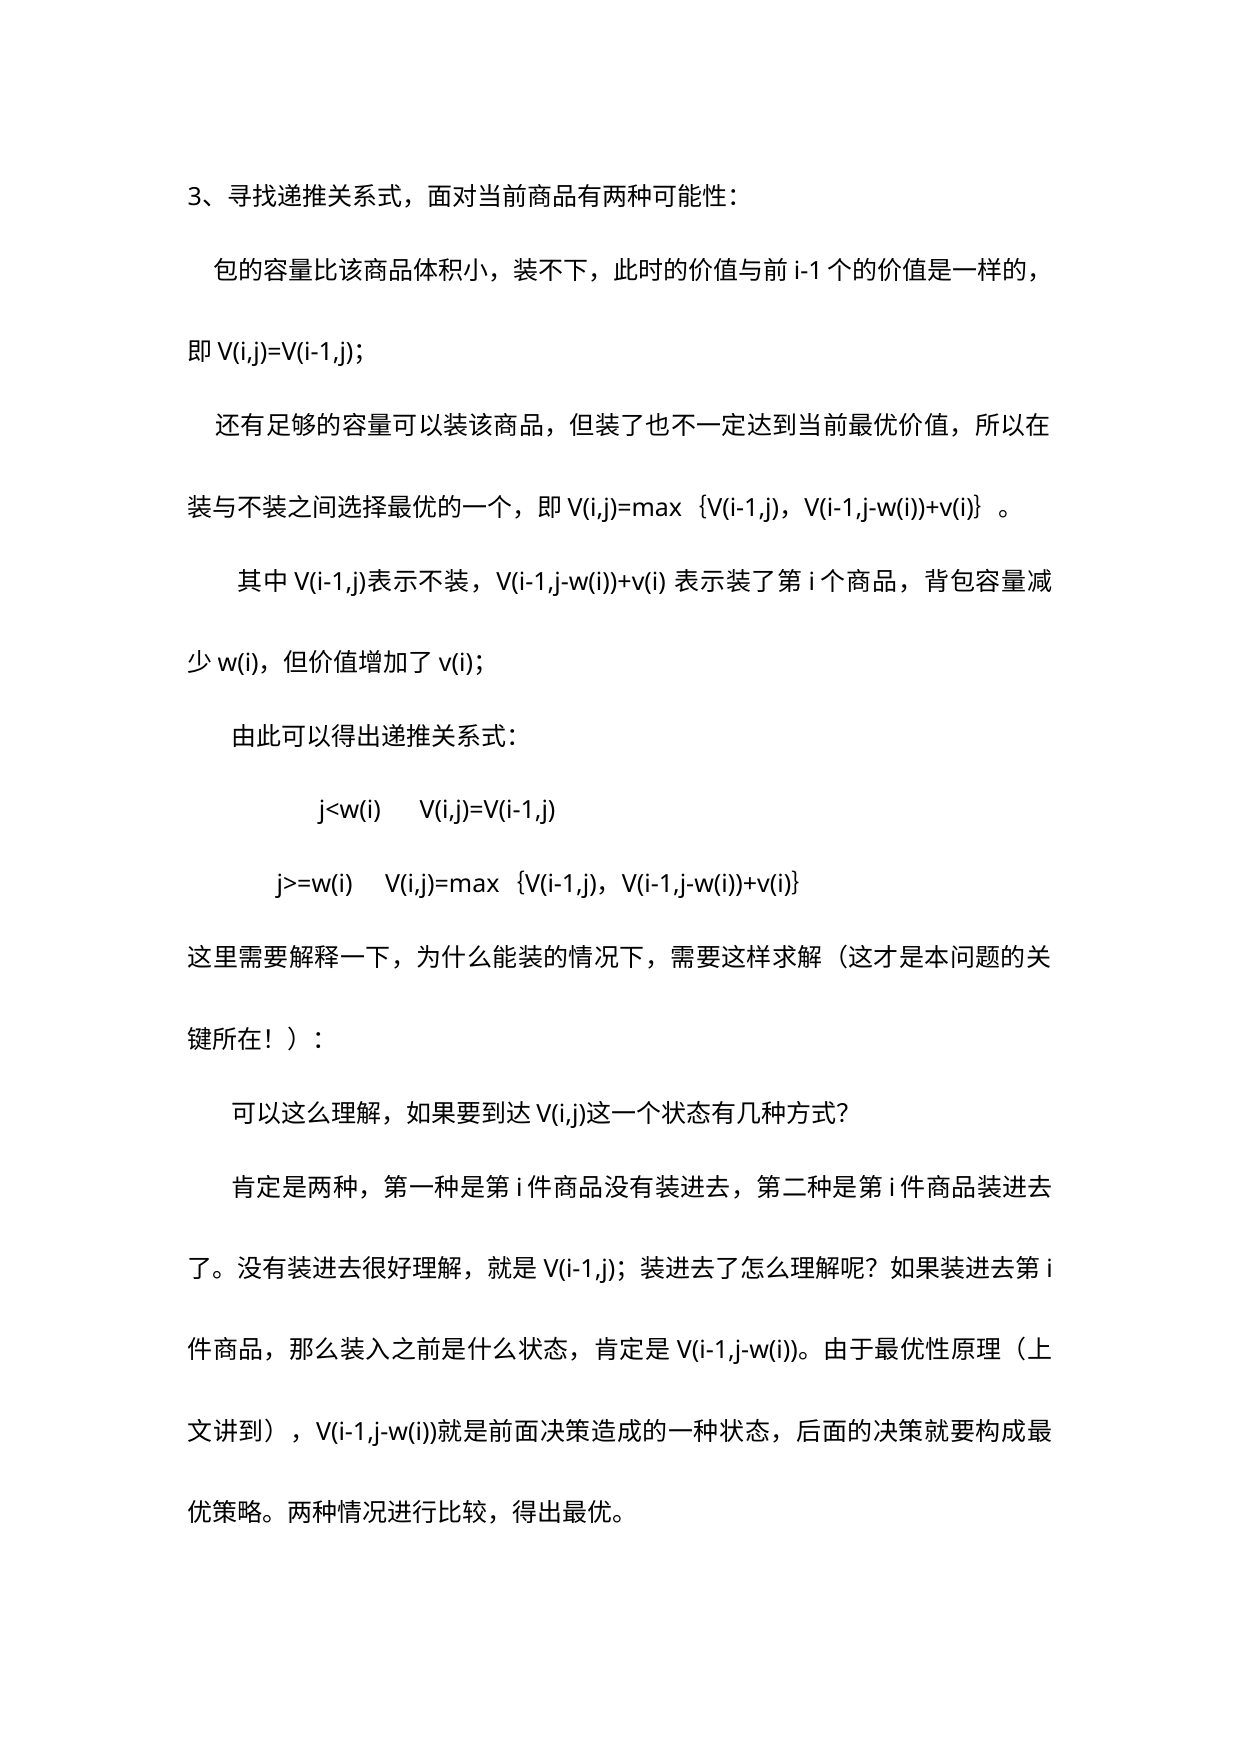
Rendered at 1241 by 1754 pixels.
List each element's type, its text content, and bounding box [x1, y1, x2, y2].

text 包的容量比该商品体积小，装不下，此时的价值与前i-1个的价值是一样的，即V(i,j)=V(i-1,j)； [187, 236, 1053, 382]
text 可以这么理解，如果要到达V(i,j)这一个状态有几种方式？ [187, 1079, 1053, 1144]
text 其中V(i-1,j)表示不装，V(i-1,j-w(i))+v(i) 表示装了第i个商品，背包容量减少w(i)，但价值增加了v(i)； [187, 547, 1053, 693]
text j<w(i) V(i,j)=V(i-1,j) [275, 776, 1053, 841]
text 3、寻找递推关系式，面对当前商品有两种可能性： [187, 162, 1053, 227]
text 肯定是两种，第一种是第i件商品没有装进去，第二种是第i件商品装进去了。没有装进去很好理解，就是V(i-1,j)；装进去了怎么理解呢？如果装进去第i件商品，那么装入之前是什么状态，肯定是V(i-1,j-w(i))。由于最优性原理（上文讲到），V(i-1,j-w(i))就是前面决策造成的一种状态，后面的决策就要构成最优策略。两种情况进行比较，得出最优。 [187, 1153, 1053, 1543]
text 还有足够的容量可以装该商品，但装了也不一定达到当前最优价值，所以在装与不装之间选择最优的一个，即V(i,j)=max｛V(i-1,j)，V(i-1,j-w(i))+v(i)｝。 [187, 391, 1053, 538]
text j>=w(i) V(i,j)=max｛V(i-1,j)，V(i-1,j-w(i))+v(i)｝ [187, 849, 1053, 914]
text 由此可以得出递推关系式： [187, 702, 1053, 767]
text 这里需要解释一下，为什么能装的情况下，需要这样求解（这才是本问题的关键所在！）： [187, 923, 1053, 1070]
